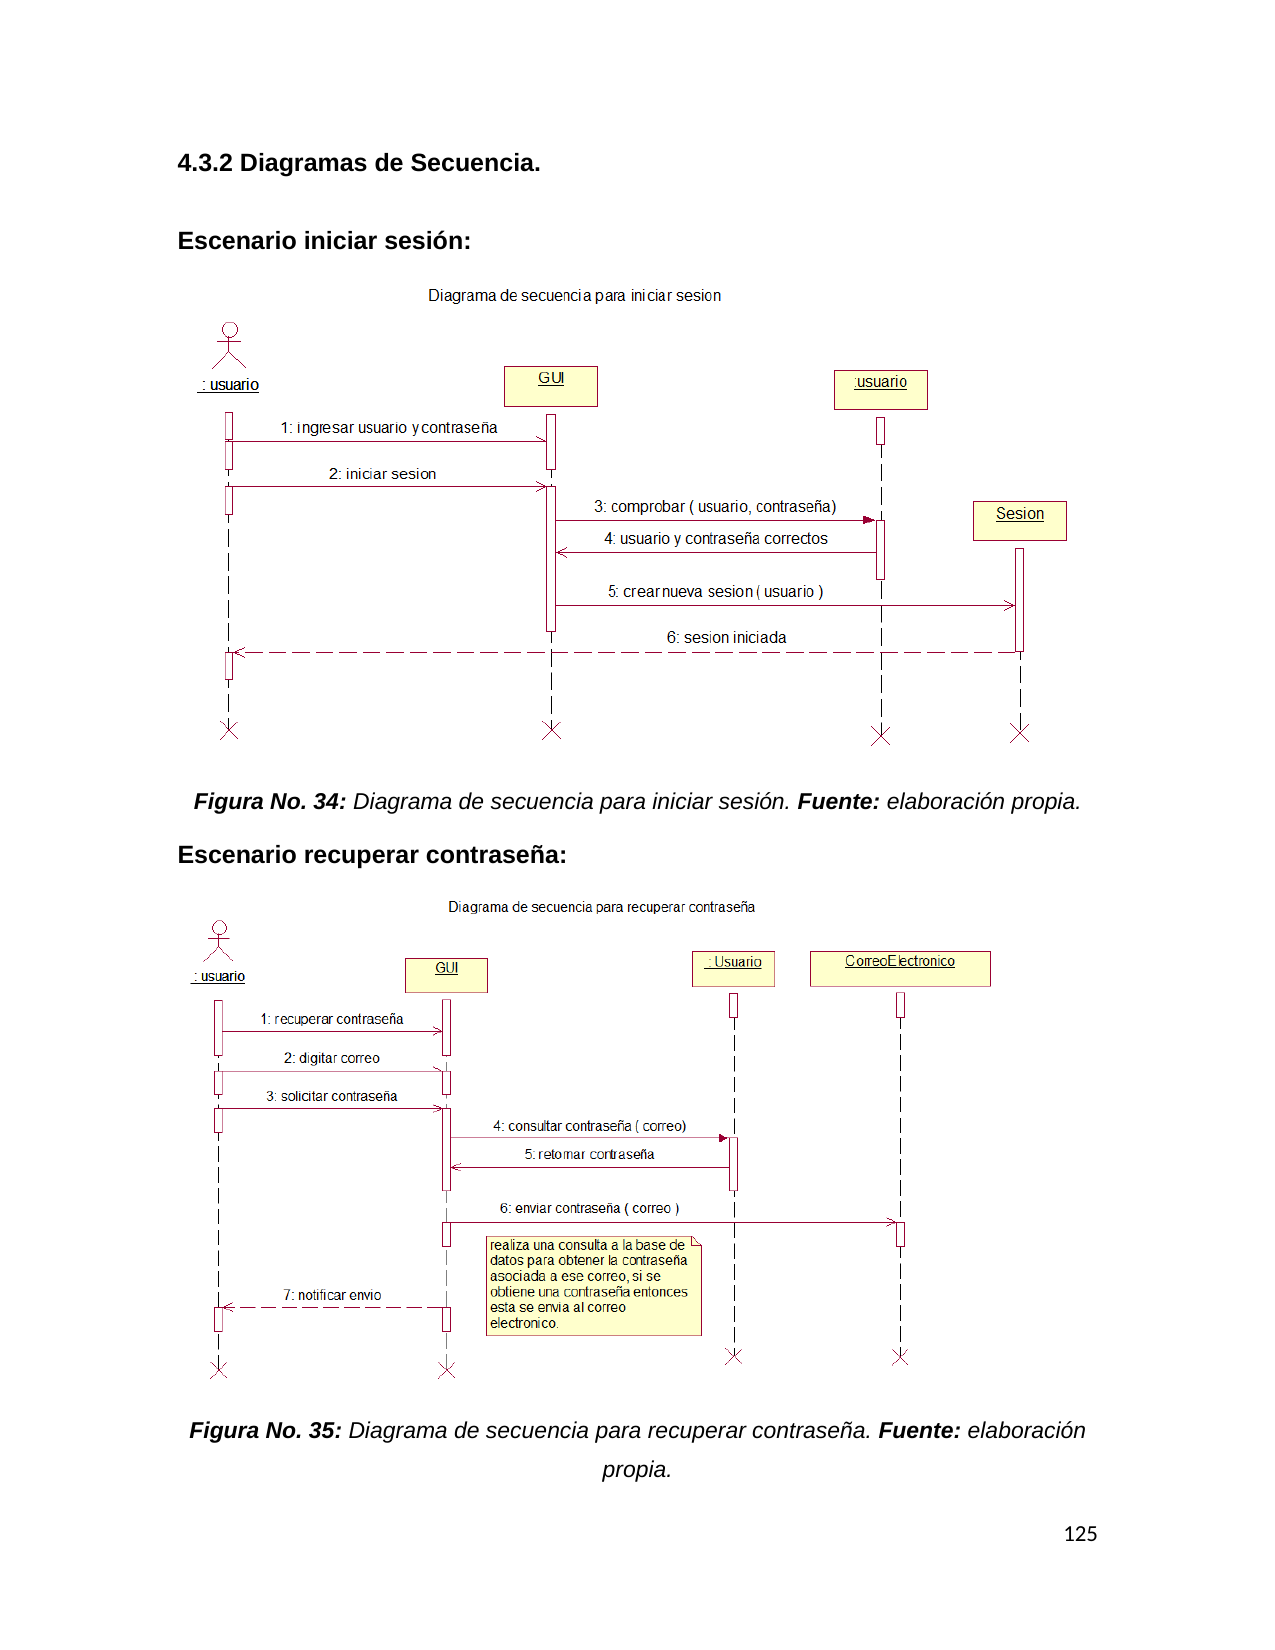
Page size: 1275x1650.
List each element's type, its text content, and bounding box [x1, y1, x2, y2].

text Escenario iniciar sesión: [177, 226, 1098, 254]
picture [177, 887, 1010, 1402]
text Figura No. 35: Diagrama de secuencia para recuperar contraseña. Fuente: elaboración propia. [177, 1417, 1098, 1483]
picture [177, 273, 1098, 773]
subtitle 4.3.2 Diagramas de Secuencia. [177, 148, 1098, 176]
text Figura No. 34: Diagrama de secuencia para iniciar sesión. Fuente: elaboración propia. [177, 788, 1098, 814]
text Escenario recuperar contraseña: [177, 840, 1098, 869]
